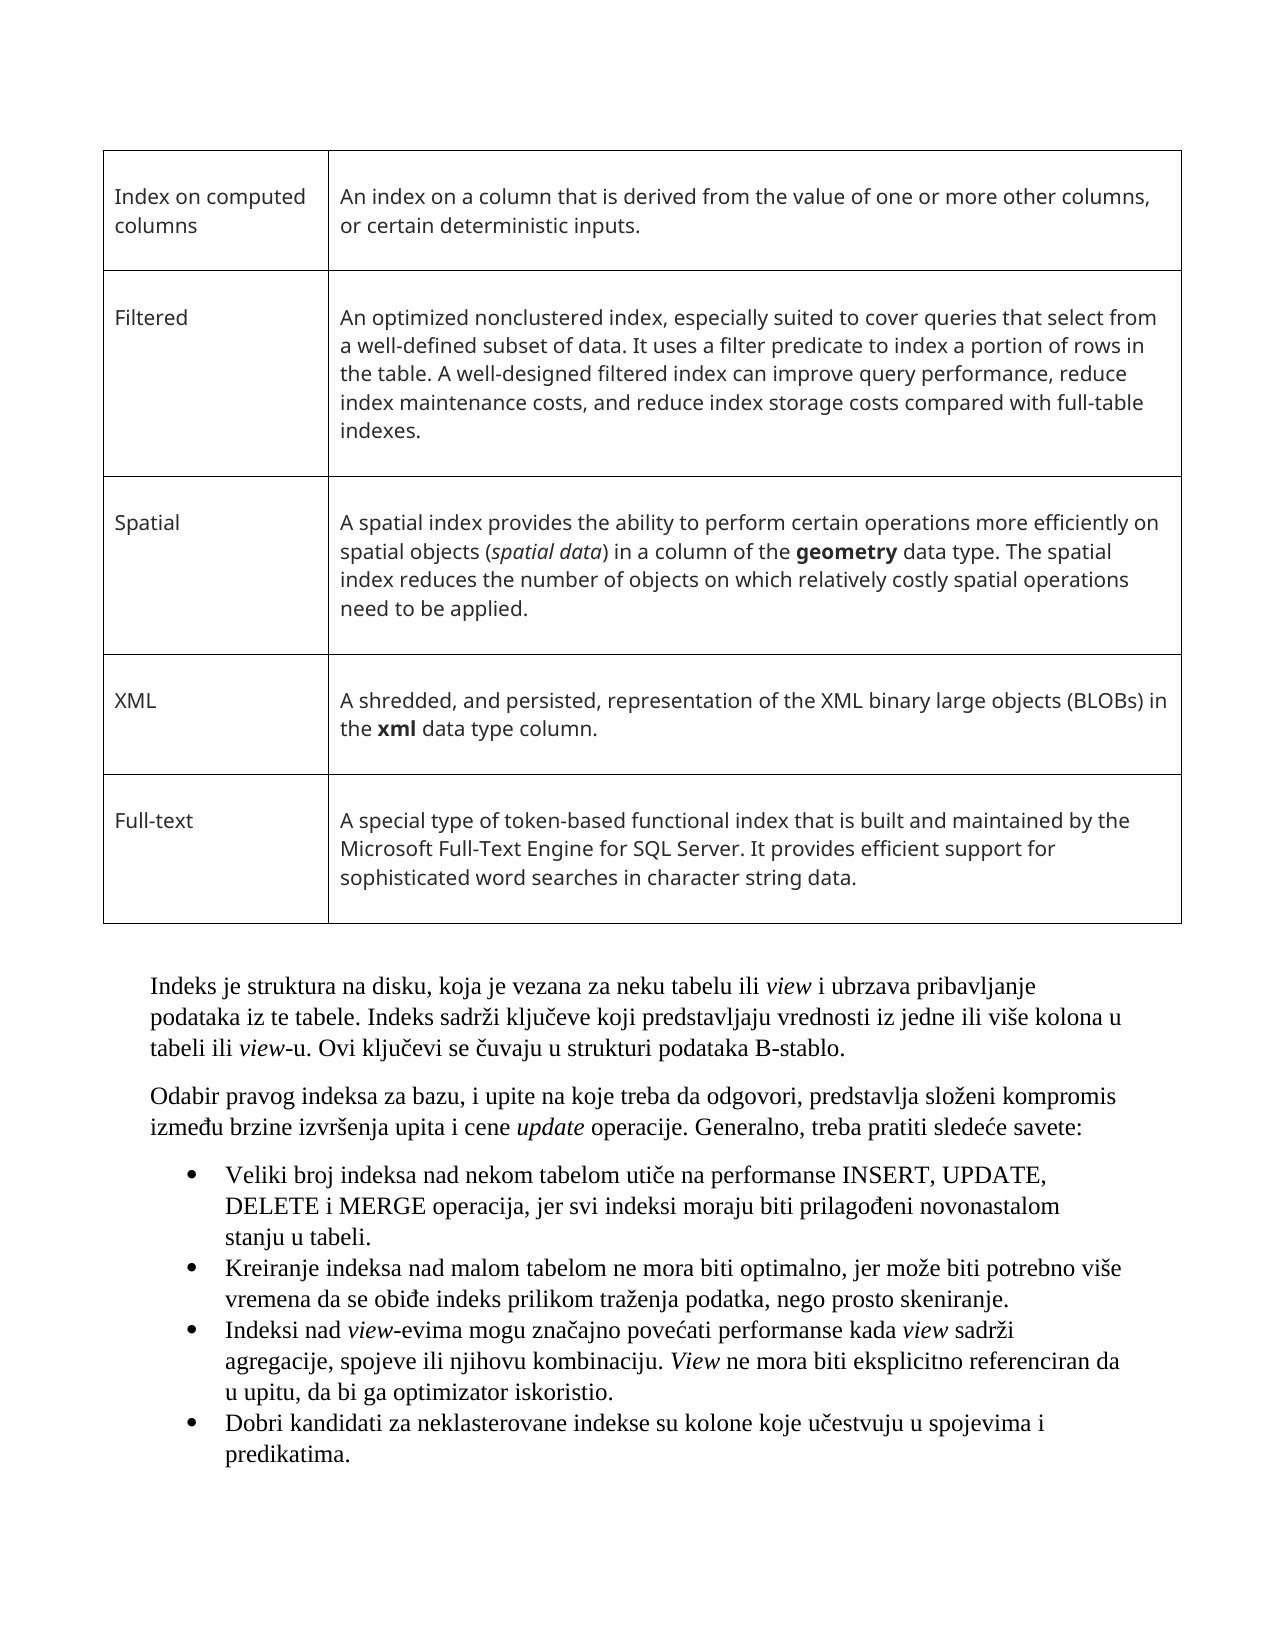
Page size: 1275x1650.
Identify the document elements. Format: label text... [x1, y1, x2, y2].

list Indeksi nad view-evima mogu značajno povećati performanse kada view sadrži agregacije, spojeve ili njihovu kombinaciju. View ne mora biti eksplicitno referenciran da u upitu, da bi ga optimizator iskoristio. [187, 1315, 1125, 1406]
table_cell Full-text [104, 775, 328, 923]
table_cell A shredded, and persisted, representation of the XML binary large objects (BLOBs) in the xml data type column. [329, 655, 1181, 774]
table_cell A spatial index provides the ability to perform certain operations more efficiently on spatial objects (spatial data) in a column of the geometry data type. The spatial index reduces the number of objects on which relatively costly spatial operations need to be applied. [329, 477, 1181, 653]
list Dobri kandidati za neklasterovane indekse su kolone koje učestvuju u spojevima i predikatima. [187, 1408, 1125, 1468]
table_cell Filtered [104, 271, 328, 476]
text Indeks je struktura na disku, koja je vezana za neku tabelu ili view i ubrzava pribavljanje podataka iz te tabele. Indeks sadrži ključeve koji predstavljaju vrednosti iz jedne ili više kolona u tabeli ili view-u. Ovi ključevi se čuvaju u strukturi podataka B-stablo. [150, 971, 1125, 1062]
table_cell An index on a column that is derived from the value of one or more other columns, or certain deterministic inputs. [329, 151, 1181, 270]
table_cell An optimized nonclustered index, especially suited to cover queries that select from a well-defined subset of data. It uses a filter predicate to index a portion of rows in the table. A well-designed filtered index can improve query performance, reduce index maintenance costs, and reduce index storage costs compared with full-table indexes. [329, 271, 1181, 476]
table_cell Index on computed columns [104, 151, 328, 270]
list Veliki broj indeksa nad nekom tabelom utiče na performanse INSERT, UPDATE, DELETE i MERGE operacija, jer svi indeksi moraju biti prilagođeni novonastalom stanju u tabeli. [187, 1160, 1125, 1251]
table_cell Spatial [104, 477, 328, 653]
text Odabir pravog indeksa za bazu, i upite na koje treba da odgovori, predstavlja složeni kompromis između brzine izvršenja upita i cene update operacije. Generalno, treba pratiti sledeće savete: [150, 1081, 1125, 1141]
list Kreiranje indeksa nad malom tabelom ne mora biti optimalno, jer može biti potrebno više vremena da se obiđe indeks prilikom traženja podatka, nego prosto skeniranje. [187, 1253, 1125, 1313]
table_cell A special type of token-based functional index that is built and maintained by the Microsoft Full-Text Engine for SQL Server. It provides efficient support for sophisticated word searches in character string data. [329, 775, 1181, 923]
table_cell XML [104, 655, 328, 774]
